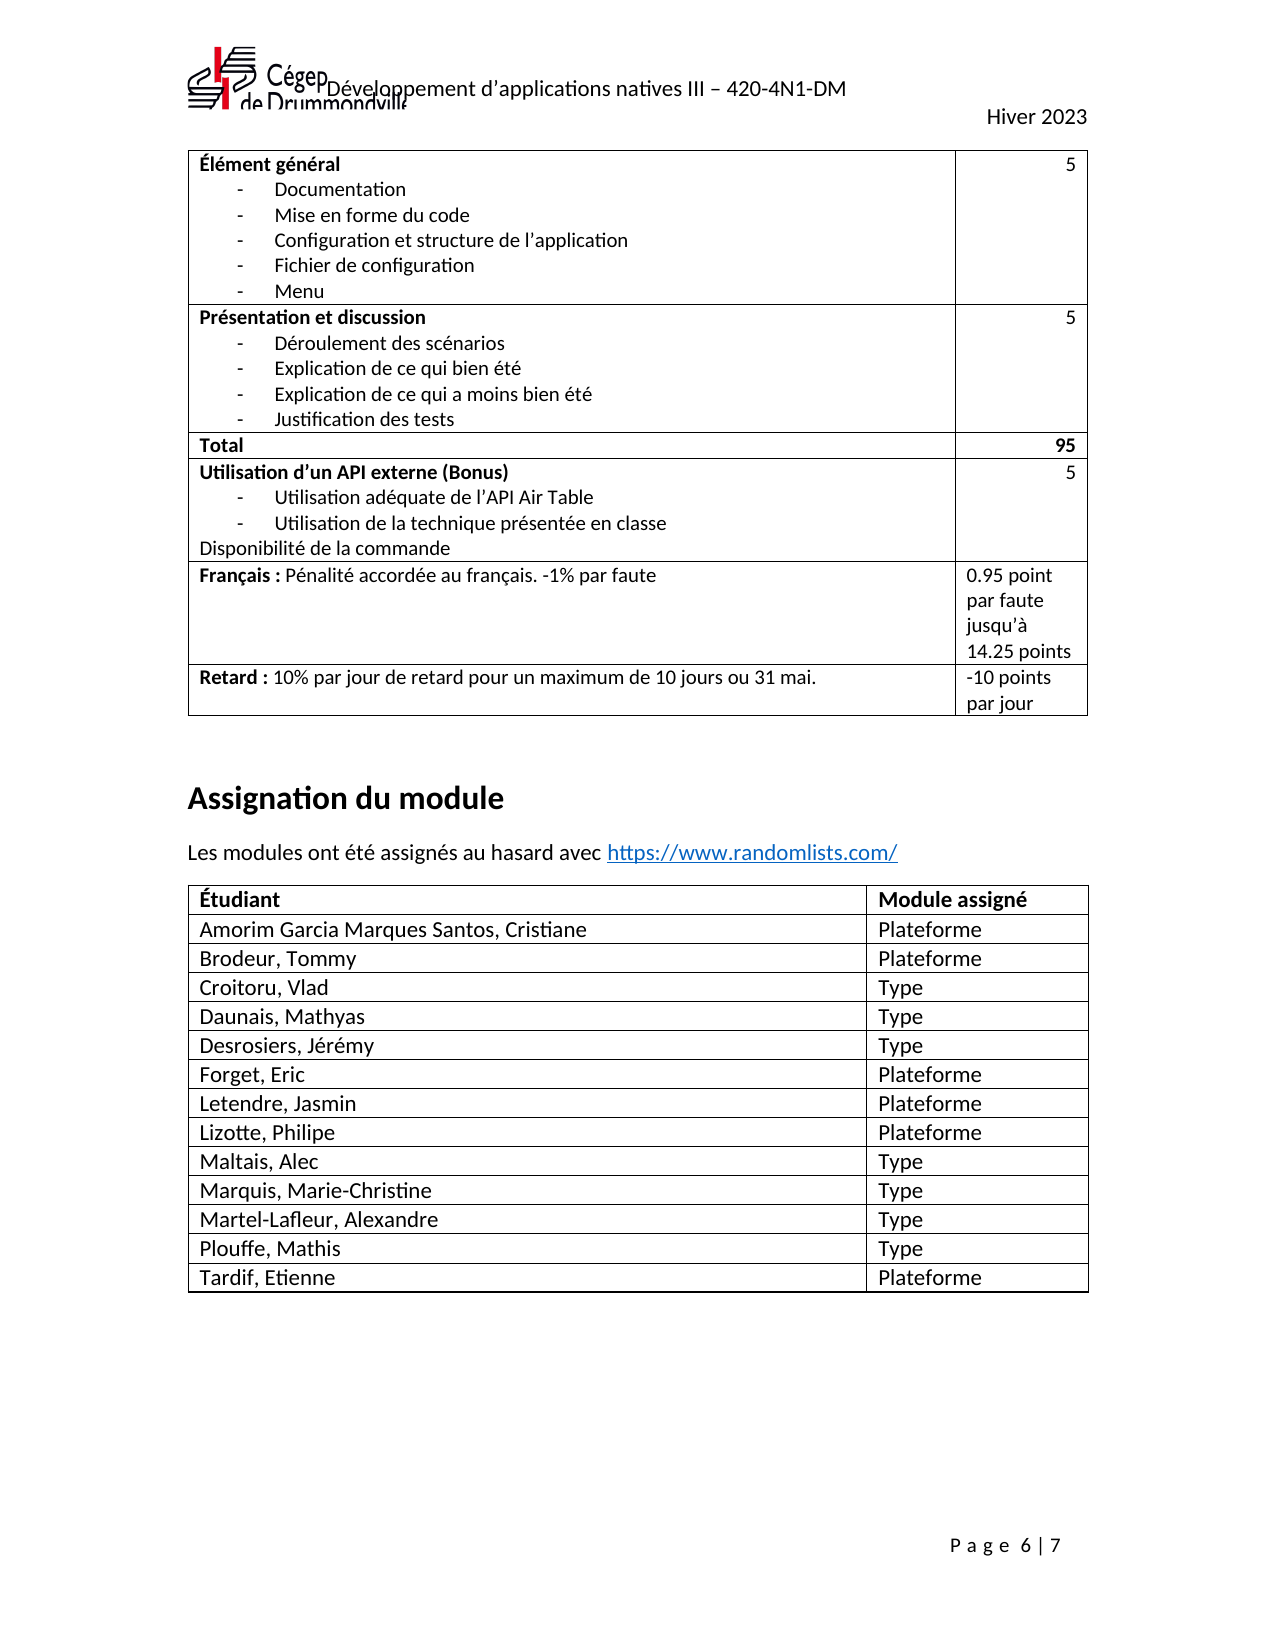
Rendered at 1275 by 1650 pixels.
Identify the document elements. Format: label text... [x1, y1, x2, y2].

table_cell Français : Pénalité accordée au français. -1% par faute [189, 562, 955, 663]
table_cell Type [867, 1234, 1088, 1262]
table_cell Daunais, Mathyas [189, 1002, 866, 1030]
table_cell 95 [956, 433, 1087, 458]
table_cell Marquis, Marie-Christine [189, 1176, 866, 1204]
table_cell Type [867, 1176, 1088, 1204]
table_cell Plateforme [867, 1118, 1088, 1146]
table_cell Desrosiers, Jérémy [189, 1031, 866, 1059]
table_cell Maltais, Alec [189, 1147, 866, 1175]
table_cell Total [189, 433, 955, 458]
table_cell Letendre, Jasmin [189, 1089, 866, 1117]
table_cell Amorim Garcia Marques Santos, Cristiane [189, 915, 866, 943]
table_header Étudiant [189, 886, 866, 914]
table_cell Type [867, 1031, 1088, 1059]
table_cell Plateforme [867, 915, 1088, 943]
text Les modules ont été assignés au hasard avec https://www.randomlists.com/ [187, 838, 1087, 866]
table_cell -10 points par jour [956, 665, 1087, 715]
table_cell Type [867, 973, 1088, 1001]
table_cell Plouffe, Mathis [189, 1234, 866, 1262]
table_cell 5 [956, 305, 1087, 432]
table_cell Présentation et discussion Déroulement des scénarios Explication de ce qui bien été Explication de ce qui a moins bien été Justification des tests [189, 305, 955, 432]
table_cell Plateforme [867, 1264, 1088, 1291]
table_cell Lizotte, Philipe [189, 1118, 866, 1146]
table_cell Plateforme [867, 1089, 1088, 1117]
table_cell Type [867, 1205, 1088, 1233]
table_cell 0.95 point par faute jusqu’à 14.25 points [956, 562, 1087, 663]
table_header 5 [956, 151, 1087, 303]
table_cell Croitoru, Vlad [189, 973, 866, 1001]
table_cell Martel-Lafleur, Alexandre [189, 1205, 866, 1233]
table_cell Utilisation d’un API externe (Bonus) Utilisation adéquate de l’API Air Table Utilisation de la technique présentée en classe Disponibilité de la commande [189, 459, 955, 561]
picture [187, 46, 407, 110]
table_cell Brodeur, Tommy [189, 944, 866, 972]
table_cell Type [867, 1147, 1088, 1175]
table_header Module assigné [867, 886, 1088, 914]
text Assignation du module [187, 777, 1087, 818]
table_header Élément général Documentation Mise en forme du code Configuration et structure de l’application Fichier de configuration Menu [189, 151, 955, 303]
table_cell Forget, Eric [189, 1060, 866, 1088]
table_cell Plateforme [867, 1060, 1088, 1088]
table_cell Tardif, Etienne [189, 1264, 866, 1291]
table_cell Plateforme [867, 944, 1088, 972]
table_cell 5 [956, 459, 1087, 561]
table_cell Retard : 10% par jour de retard pour un maximum de 10 jours ou 31 mai. [189, 665, 955, 715]
table_cell Type [867, 1002, 1088, 1030]
